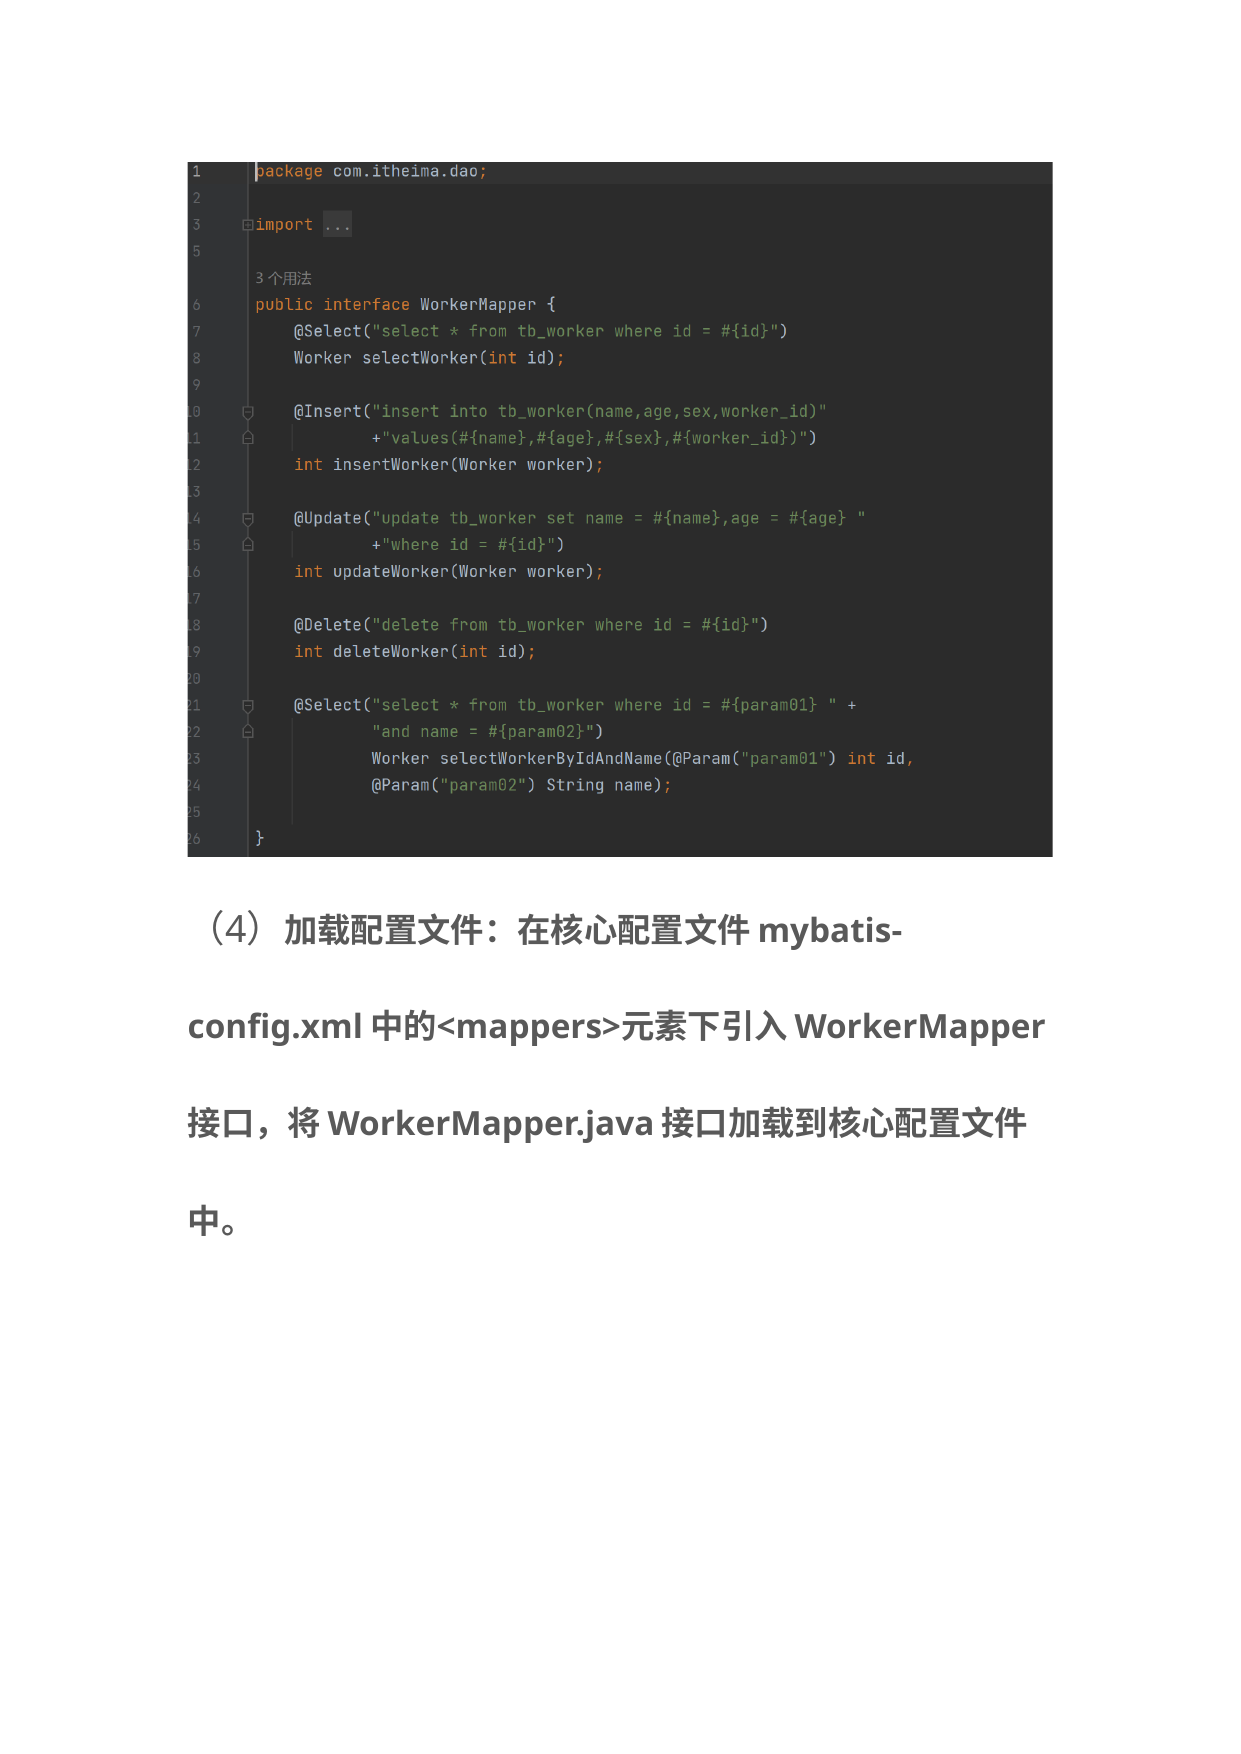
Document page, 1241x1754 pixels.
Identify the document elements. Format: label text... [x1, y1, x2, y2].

text （4）加载配置文件：在核心配置文件mybatis-config.xml中的<mappers>元素下引入WorkerMapper接口，将WorkerMapper.java接口加载到核心配置文件中。 [187, 894, 1053, 1251]
picture [187, 162, 1053, 857]
